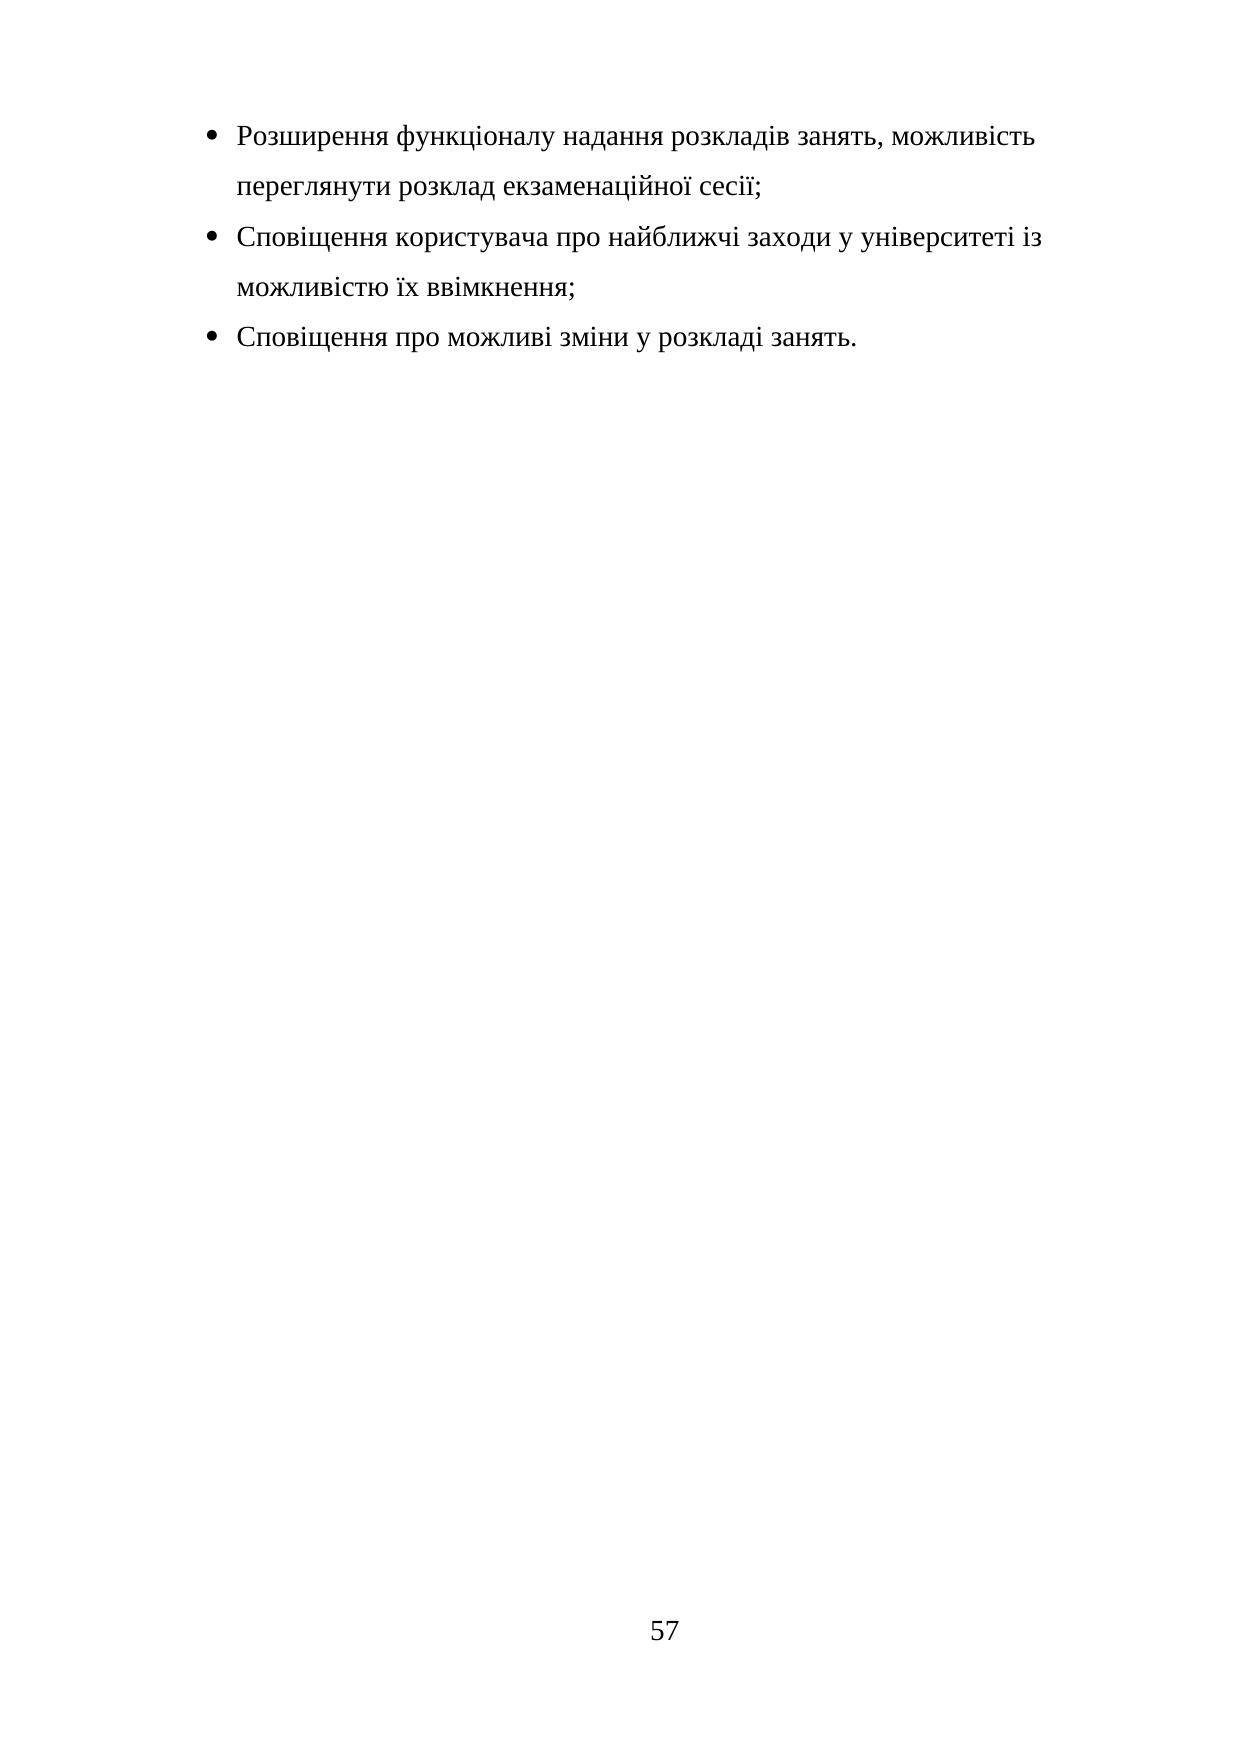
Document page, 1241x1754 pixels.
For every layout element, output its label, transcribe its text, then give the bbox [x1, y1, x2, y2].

list Сповіщення про можливі зміни у розкладі занять. [207, 319, 1181, 353]
list Сповіщення користувача про найближчі заходи у університеті із можливістю їх ввімкнення; [207, 219, 1181, 303]
list Розширення функціоналу надання розкладів занять, можливість переглянути розклад екзаменаційної сесії; [207, 118, 1181, 202]
